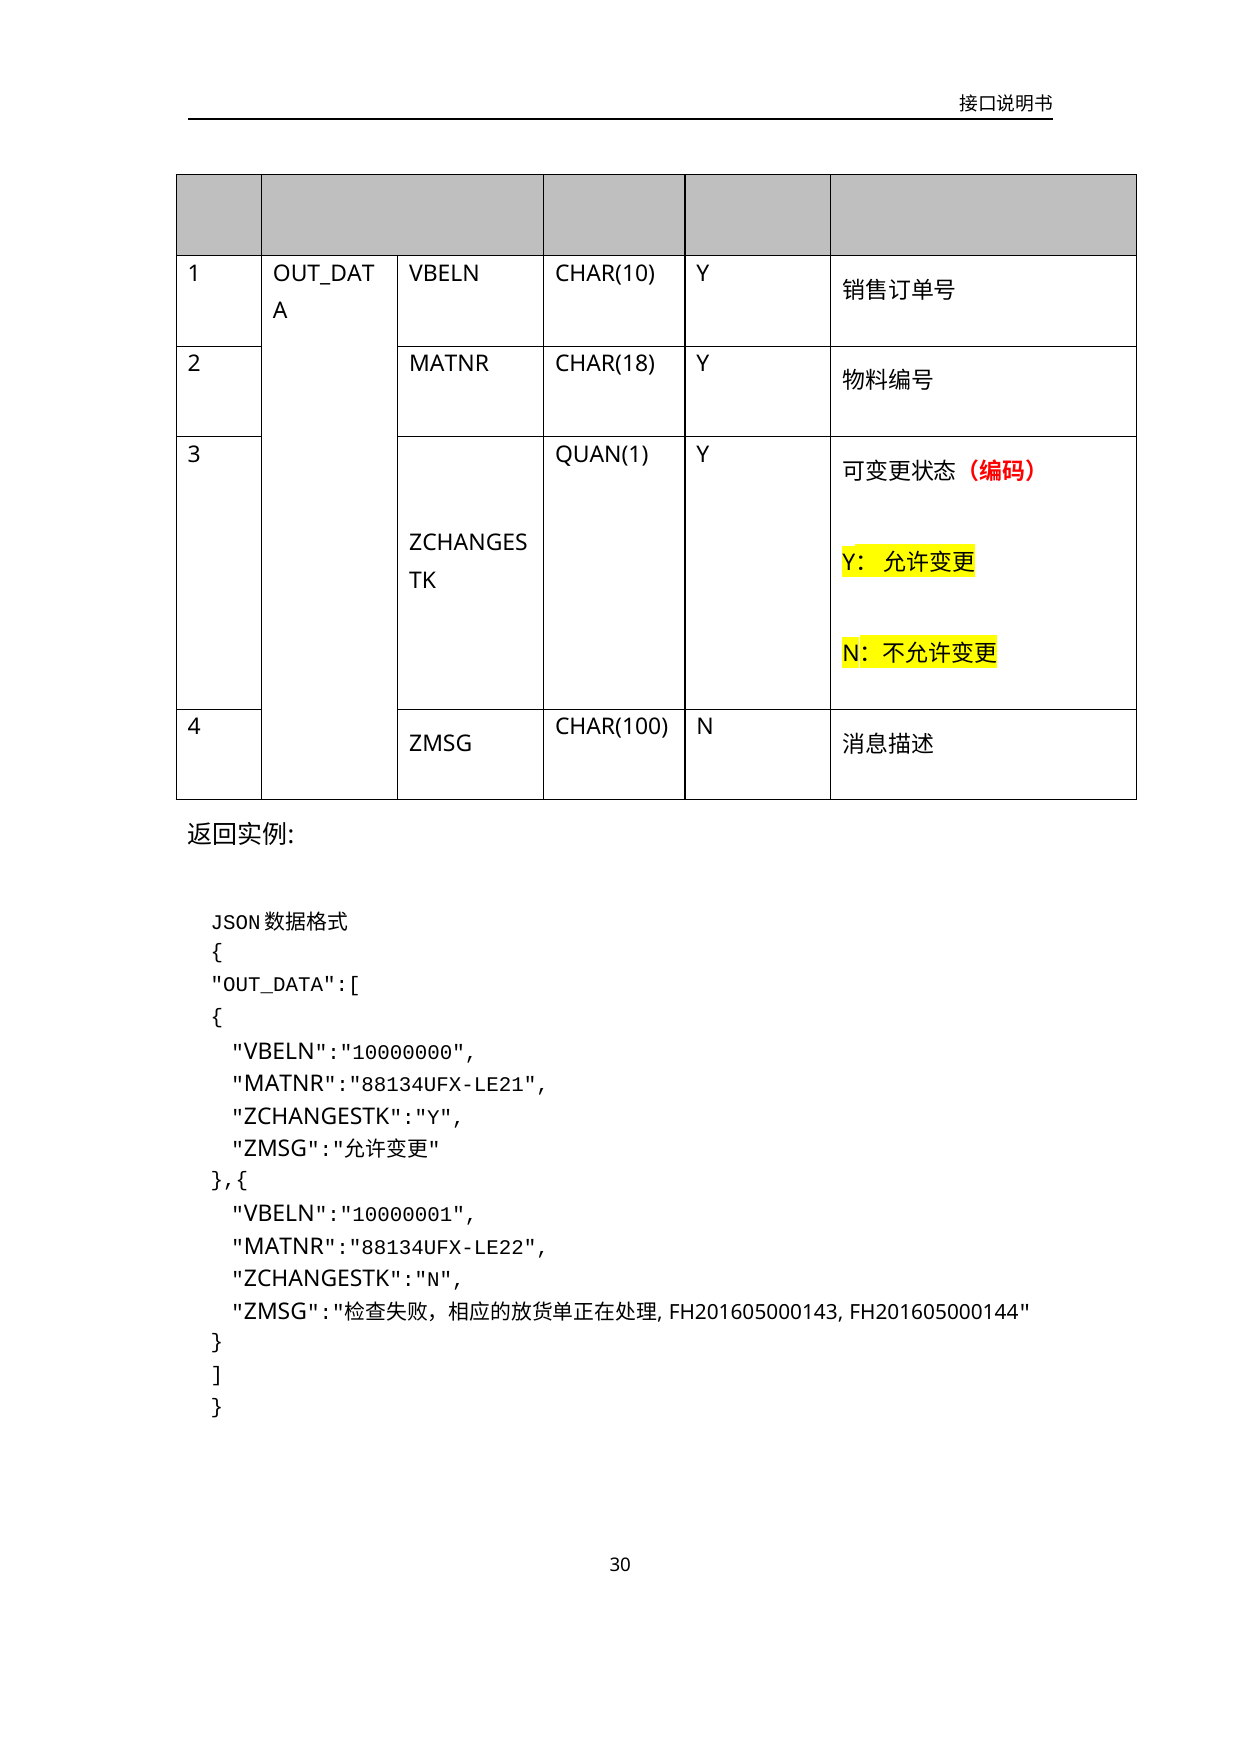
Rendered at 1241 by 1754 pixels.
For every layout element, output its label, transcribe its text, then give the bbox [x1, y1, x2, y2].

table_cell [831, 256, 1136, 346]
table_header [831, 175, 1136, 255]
text ] [187, 1359, 1053, 1392]
text { [210, 1002, 1053, 1034]
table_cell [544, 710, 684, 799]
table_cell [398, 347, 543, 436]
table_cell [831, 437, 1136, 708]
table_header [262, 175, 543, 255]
text "VBELN":"10000001", [210, 1197, 1053, 1229]
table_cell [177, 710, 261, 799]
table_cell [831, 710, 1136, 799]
text "ZCHANGESTK":"N", [210, 1262, 1053, 1294]
text "VBELN":"10000000", [210, 1034, 1053, 1067]
text "MATNR":"88134UFX-LE22", [210, 1229, 1053, 1262]
text "ZCHANGESTK":"Y", [210, 1099, 1053, 1132]
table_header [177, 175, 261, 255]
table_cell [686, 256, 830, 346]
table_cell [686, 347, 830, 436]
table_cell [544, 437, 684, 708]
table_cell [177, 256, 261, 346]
text },{ [210, 1164, 1053, 1197]
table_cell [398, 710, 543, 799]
text "MATNR":"88134UFX-LE21", [210, 1067, 1053, 1099]
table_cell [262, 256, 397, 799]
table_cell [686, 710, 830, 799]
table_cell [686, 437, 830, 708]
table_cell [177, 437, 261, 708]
text } [210, 1327, 1053, 1359]
text } [187, 1392, 1053, 1424]
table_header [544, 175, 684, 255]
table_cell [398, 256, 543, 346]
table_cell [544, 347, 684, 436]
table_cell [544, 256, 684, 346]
text 返回实例: [187, 800, 1053, 865]
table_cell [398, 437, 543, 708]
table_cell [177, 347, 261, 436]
text "ZMSG":"允许变更" [210, 1132, 1053, 1164]
text "ZMSG":"检查失败，相应的放货单正在处理, FH201605000143, FH201605000144" [210, 1294, 1053, 1327]
text { [210, 937, 1053, 969]
text "OUT_DATA":[ [210, 969, 1053, 1002]
text JSON数据格式 [210, 904, 1053, 937]
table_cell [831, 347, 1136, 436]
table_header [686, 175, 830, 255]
